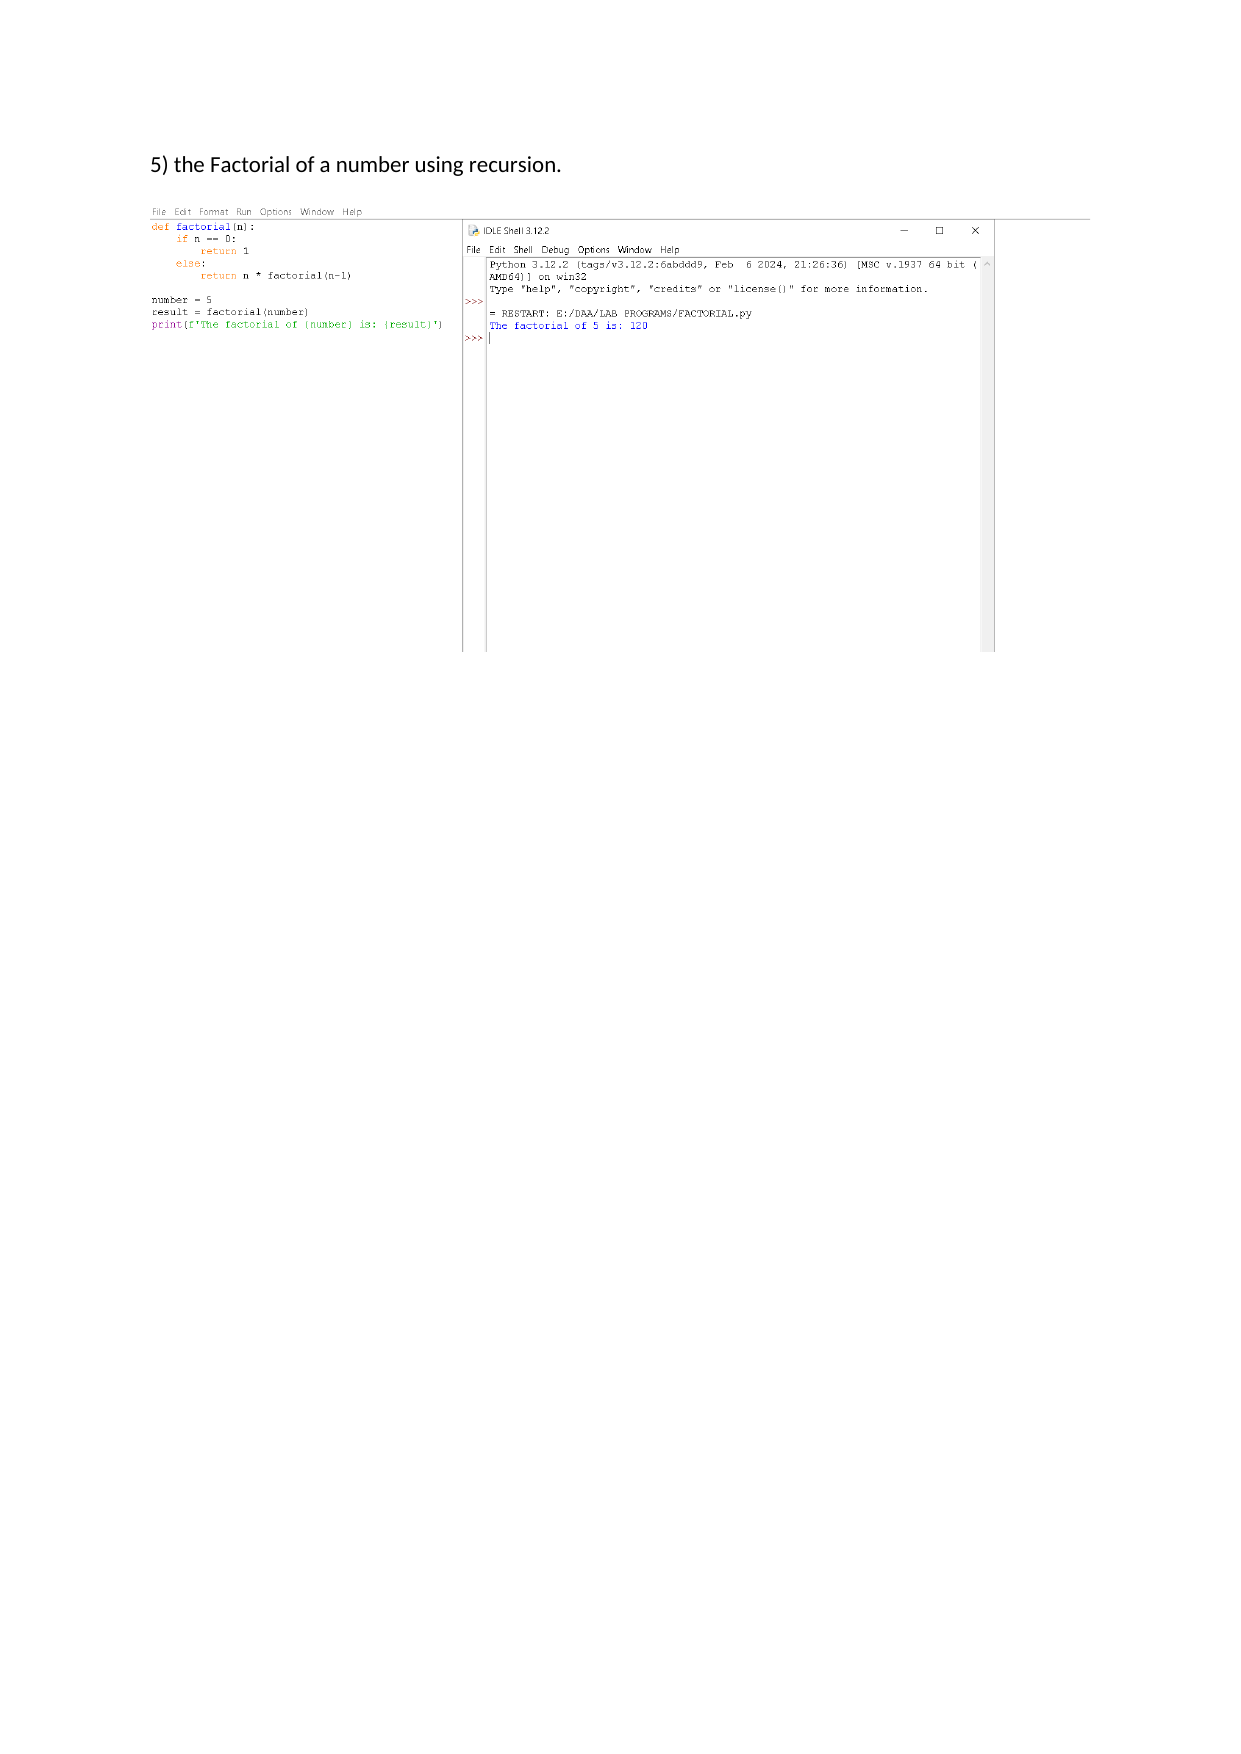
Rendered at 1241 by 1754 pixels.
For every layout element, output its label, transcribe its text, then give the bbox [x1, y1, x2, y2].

picture [150, 203, 1091, 652]
text 5) the Factorial of a number using recursion. [150, 150, 1090, 178]
